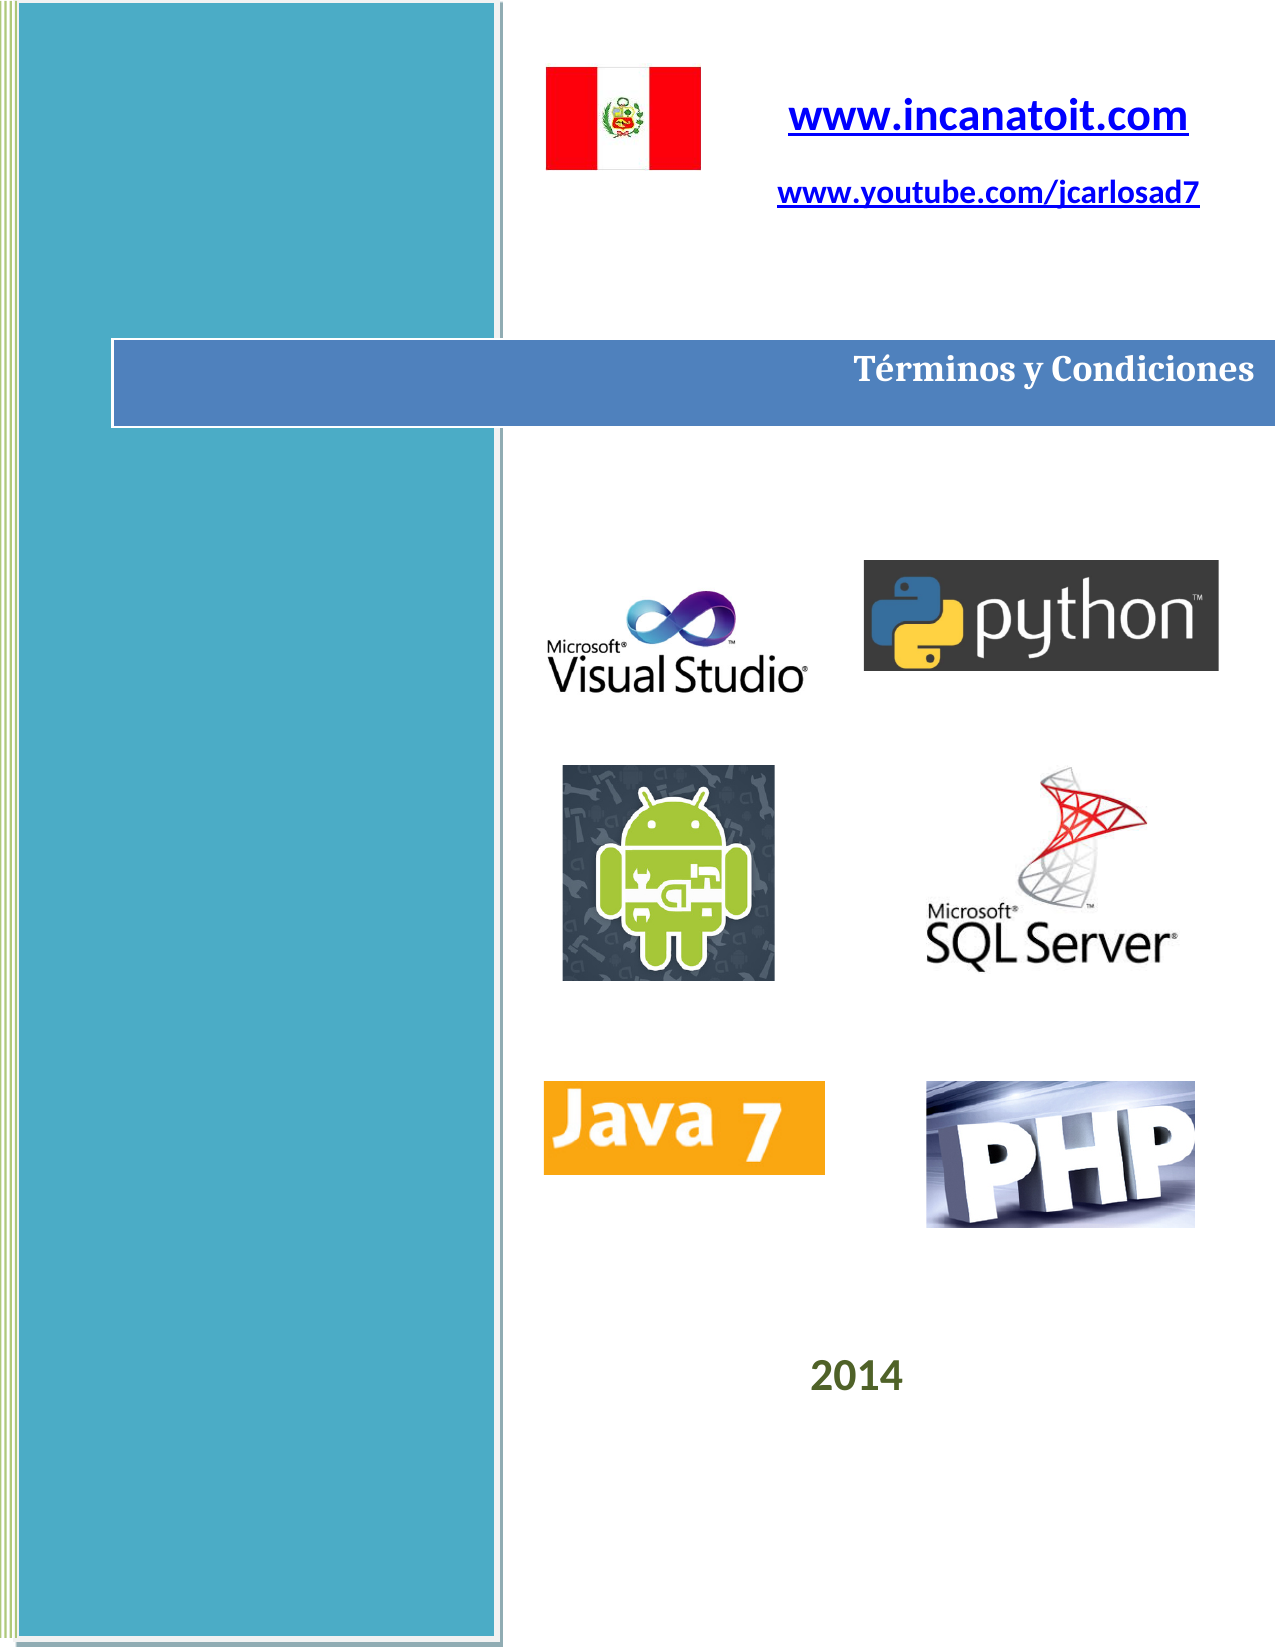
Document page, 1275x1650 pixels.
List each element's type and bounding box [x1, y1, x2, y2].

picture [544, 63, 701, 171]
picture [926, 1081, 1195, 1228]
picture [562, 765, 775, 981]
picture [862, 560, 1219, 670]
picture [543, 1081, 825, 1175]
picture [925, 765, 1180, 974]
picture [543, 540, 810, 741]
